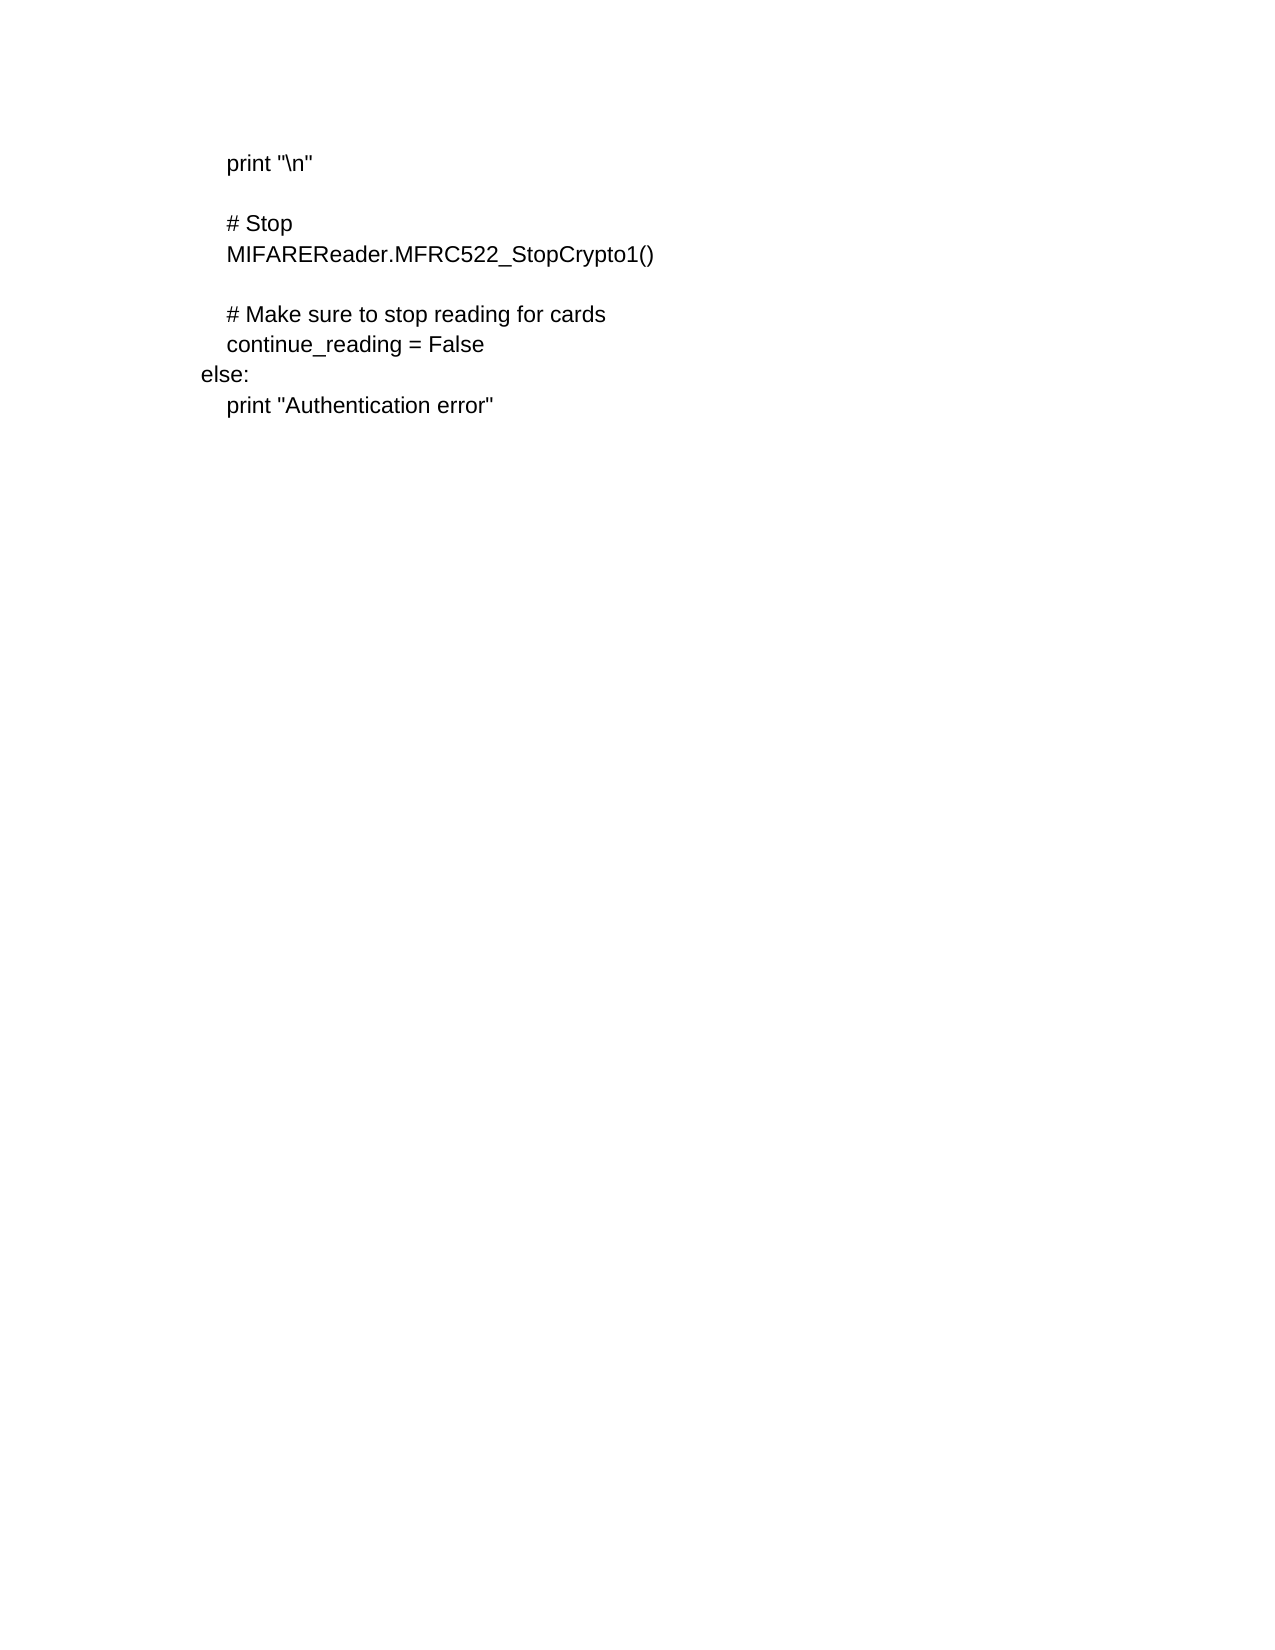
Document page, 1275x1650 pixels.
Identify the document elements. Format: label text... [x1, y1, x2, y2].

text print "\n" [150, 150, 1125, 176]
text else: [150, 361, 1125, 388]
text continue_reading = False [150, 331, 1125, 358]
text # Stop [150, 210, 1125, 237]
text # Make sure to stop reading for cards [150, 301, 1125, 327]
text print "Authentication error" [150, 392, 1125, 418]
text MIFAREReader.MFRC522_StopCrypto1() [150, 241, 1125, 267]
